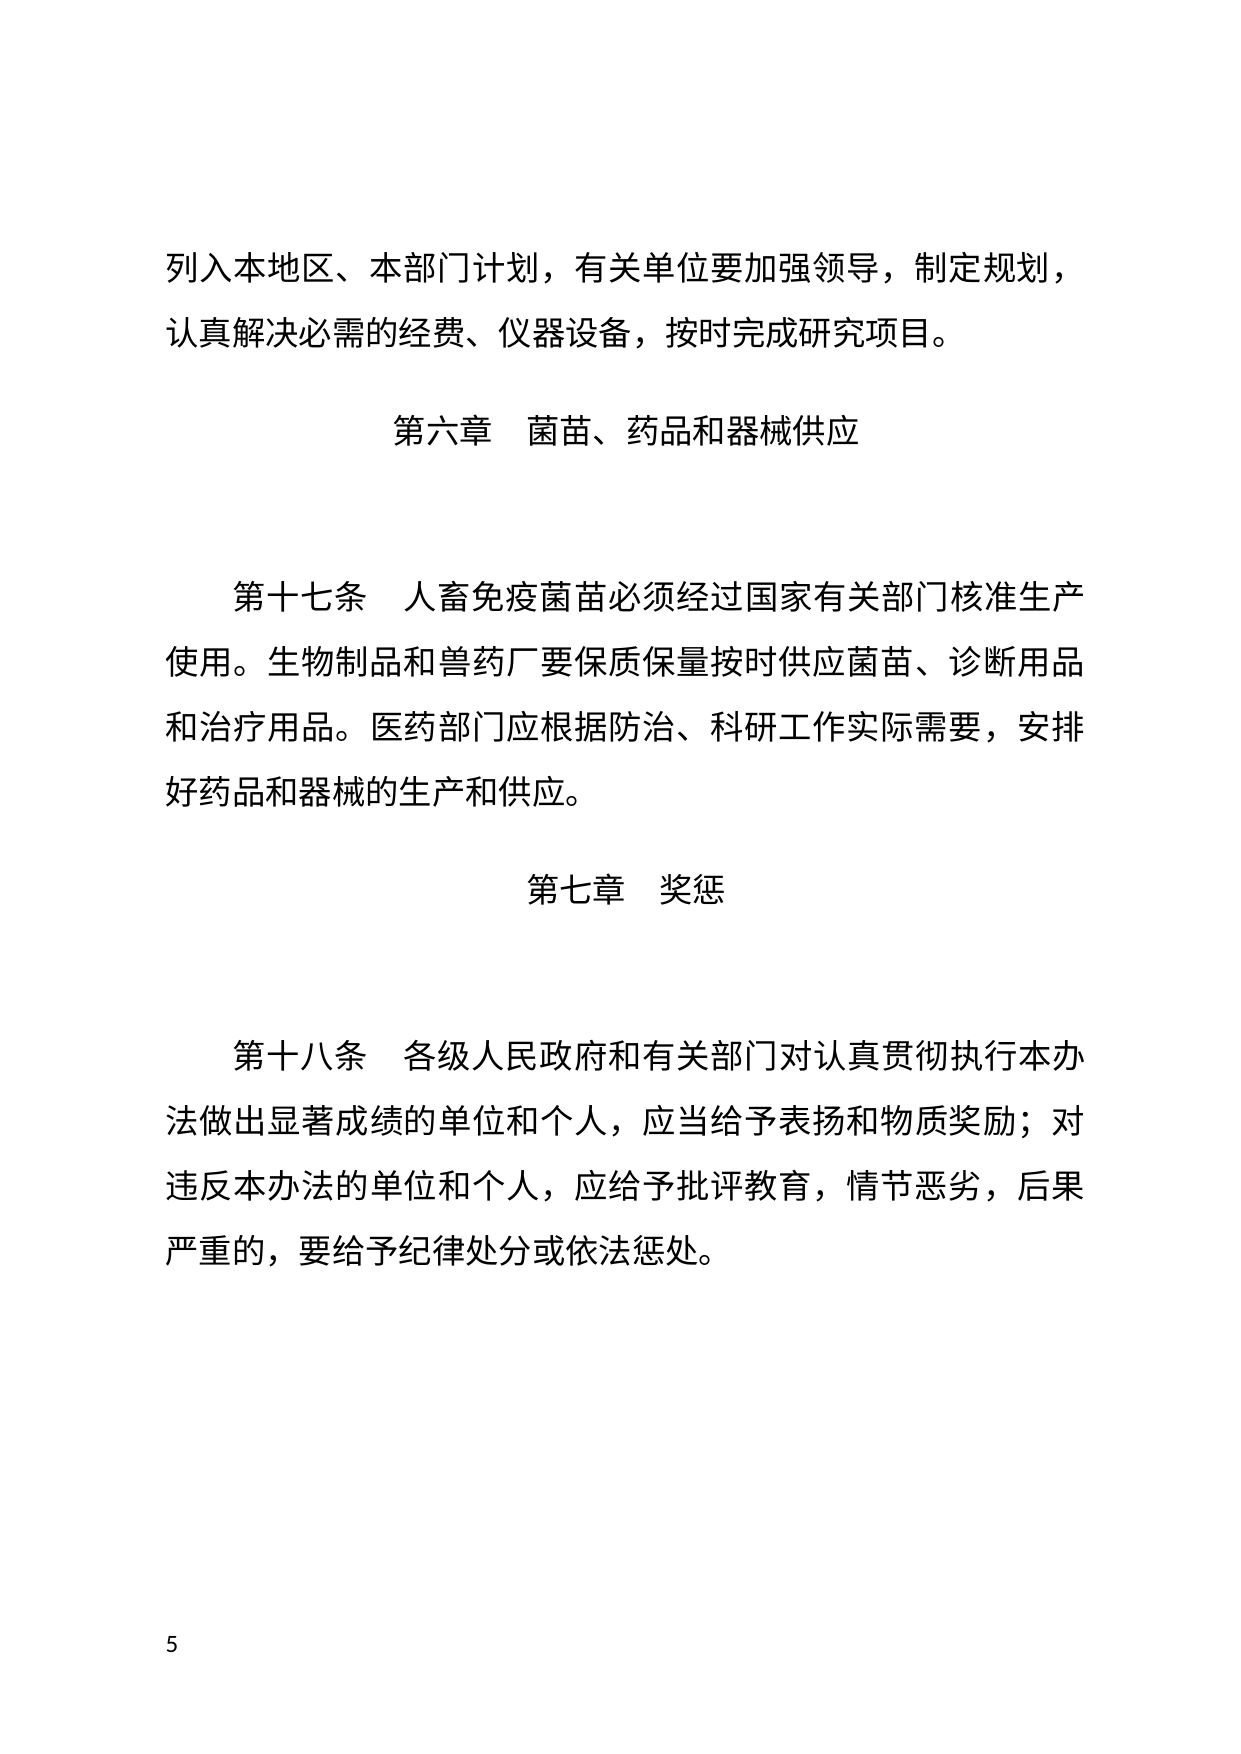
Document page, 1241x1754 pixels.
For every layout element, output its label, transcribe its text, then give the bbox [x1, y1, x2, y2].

text 第十七条 人畜免疫菌苗必须经过国家有关部门核准生产使用。生物制品和兽药厂要保质保量按时供应菌苗、诊断用品和治疗用品。医药部门应根据防治、科研工作实际需要，安排好药品和器械的生产和供应。 [165, 562, 1087, 822]
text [165, 233, 1087, 363]
subtitle 第六章 菌苗、药品和器械供应 [165, 396, 1087, 461]
subtitle 第七章 奖惩 [165, 855, 1087, 920]
text 第十八条 各级人民政府和有关部门对认真贯彻执行本办法做出显著成绩的单位和个人，应当给予表扬和物质奖励；对违反本办法的单位和个人，应给予批评教育，情节恶劣，后果严重的，要给予纪律处分或依法惩处。 [165, 1021, 1087, 1281]
